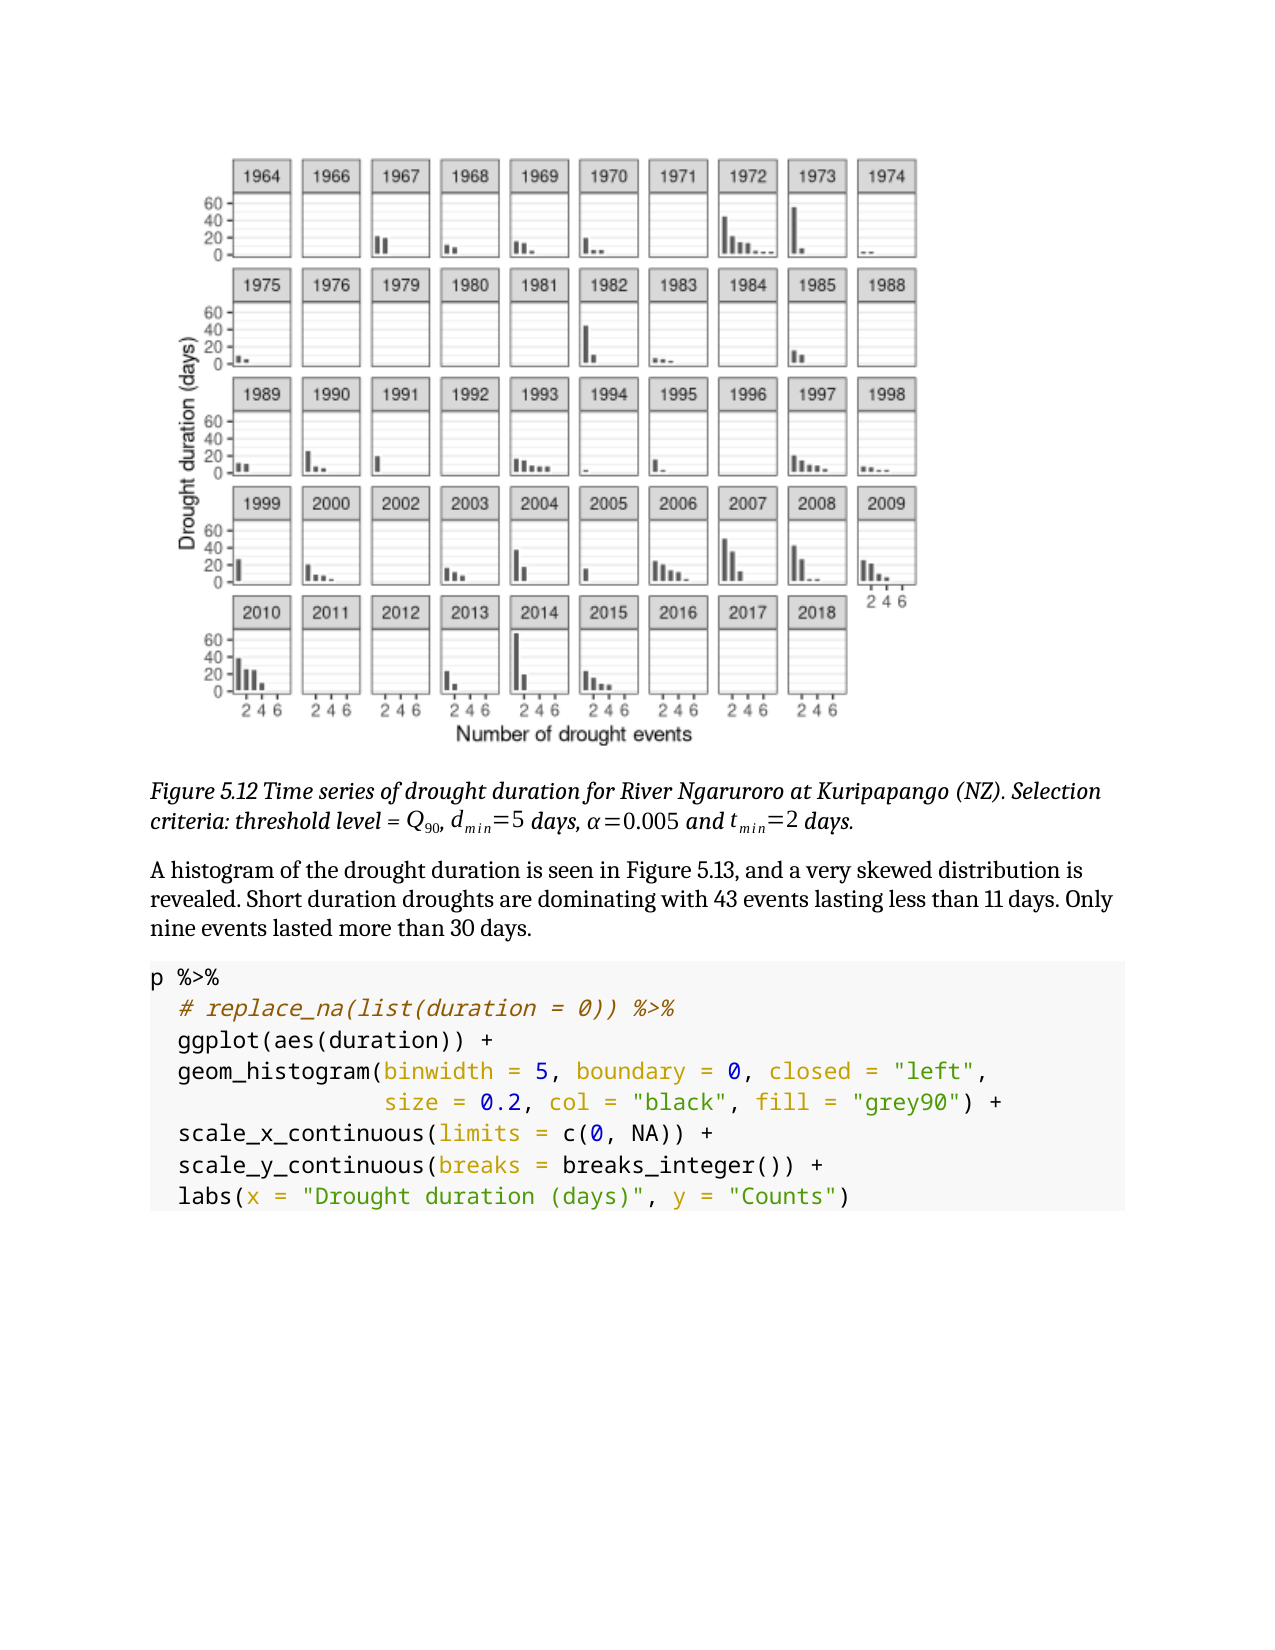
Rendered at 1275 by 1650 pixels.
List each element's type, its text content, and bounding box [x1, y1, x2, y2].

text A histogram of the drought duration is seen in Figure 5.13, and a very skewed distribution is revealed. Short duration droughts are dominating with 43 events lasting less than 11 days. Only nine events lasted more than 30 days. [150, 856, 1125, 942]
text p %>% # replace_na(list(duration = 0)) %>% ggplot(aes(duration)) + geom_histogram(binwidth = 5, boundary = 0, closed = "left", size = 0.2, col = "black", fill = "grey90") + scale_x_continuous(limits = c(0, NA)) + scale_y_continuous(breaks = breaks_integer()) + labs(x = "Drought duration (days)", y = "Counts") [150, 961, 1125, 1211]
picture [168, 150, 927, 757]
text Figure 5.12 Time series of drought duration for River Ngaruroro at Kuripapango (NZ). Selection criteria: threshold level = , days, and days. [150, 777, 1125, 837]
